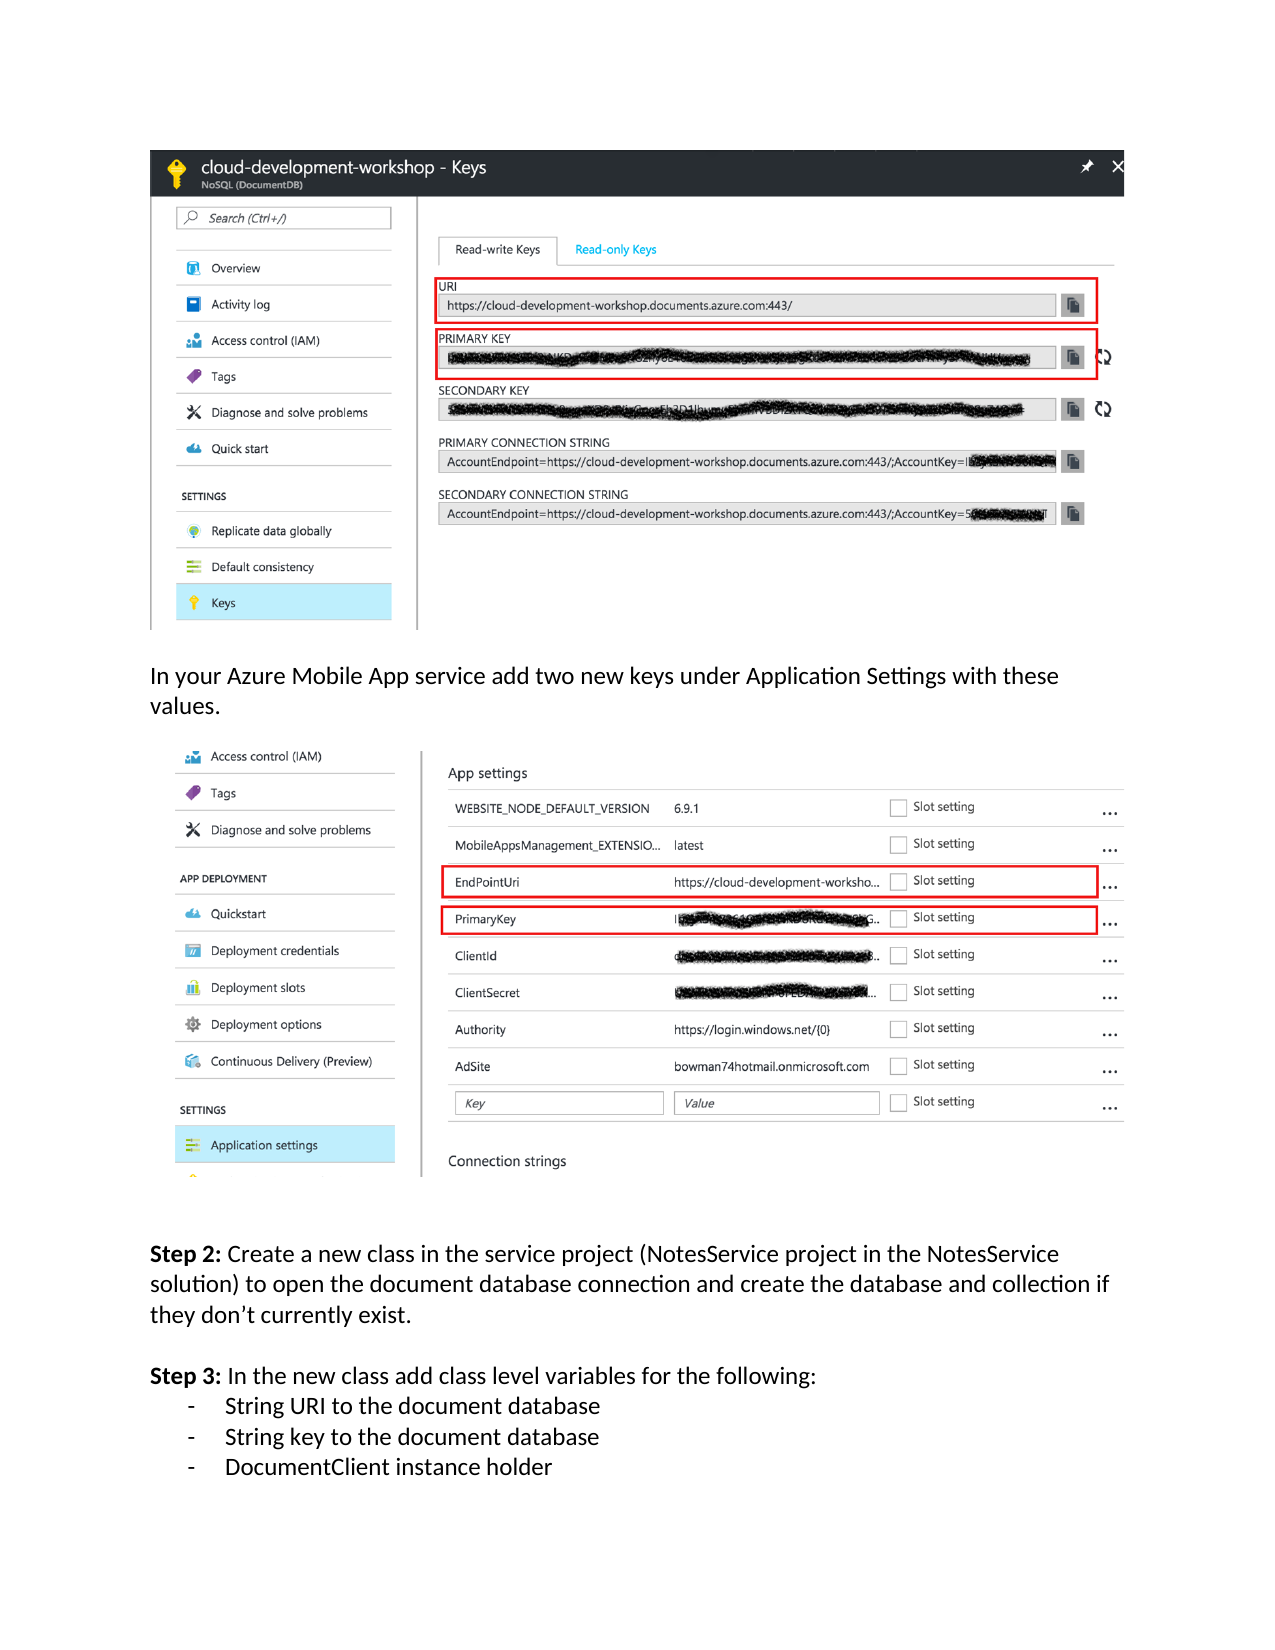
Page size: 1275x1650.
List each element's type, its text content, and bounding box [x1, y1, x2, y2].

list DocumentClient instance holder [187, 1451, 1125, 1482]
text In your Azure Mobile App service add two new keys under Application Settings with these values. [150, 660, 1125, 721]
list String key to the document database [187, 1421, 1125, 1451]
text Step 3: In the new class add class level variables for the following: [150, 1360, 1125, 1390]
picture [150, 751, 1125, 1177]
text Step 2: Create a new class in the service project (NotesService project in the NotesService solution) to open the document database connection and create the database and collection if they don’t currently exist. [150, 1238, 1125, 1329]
picture [150, 150, 1125, 630]
list String URI to the document database [187, 1390, 1125, 1421]
